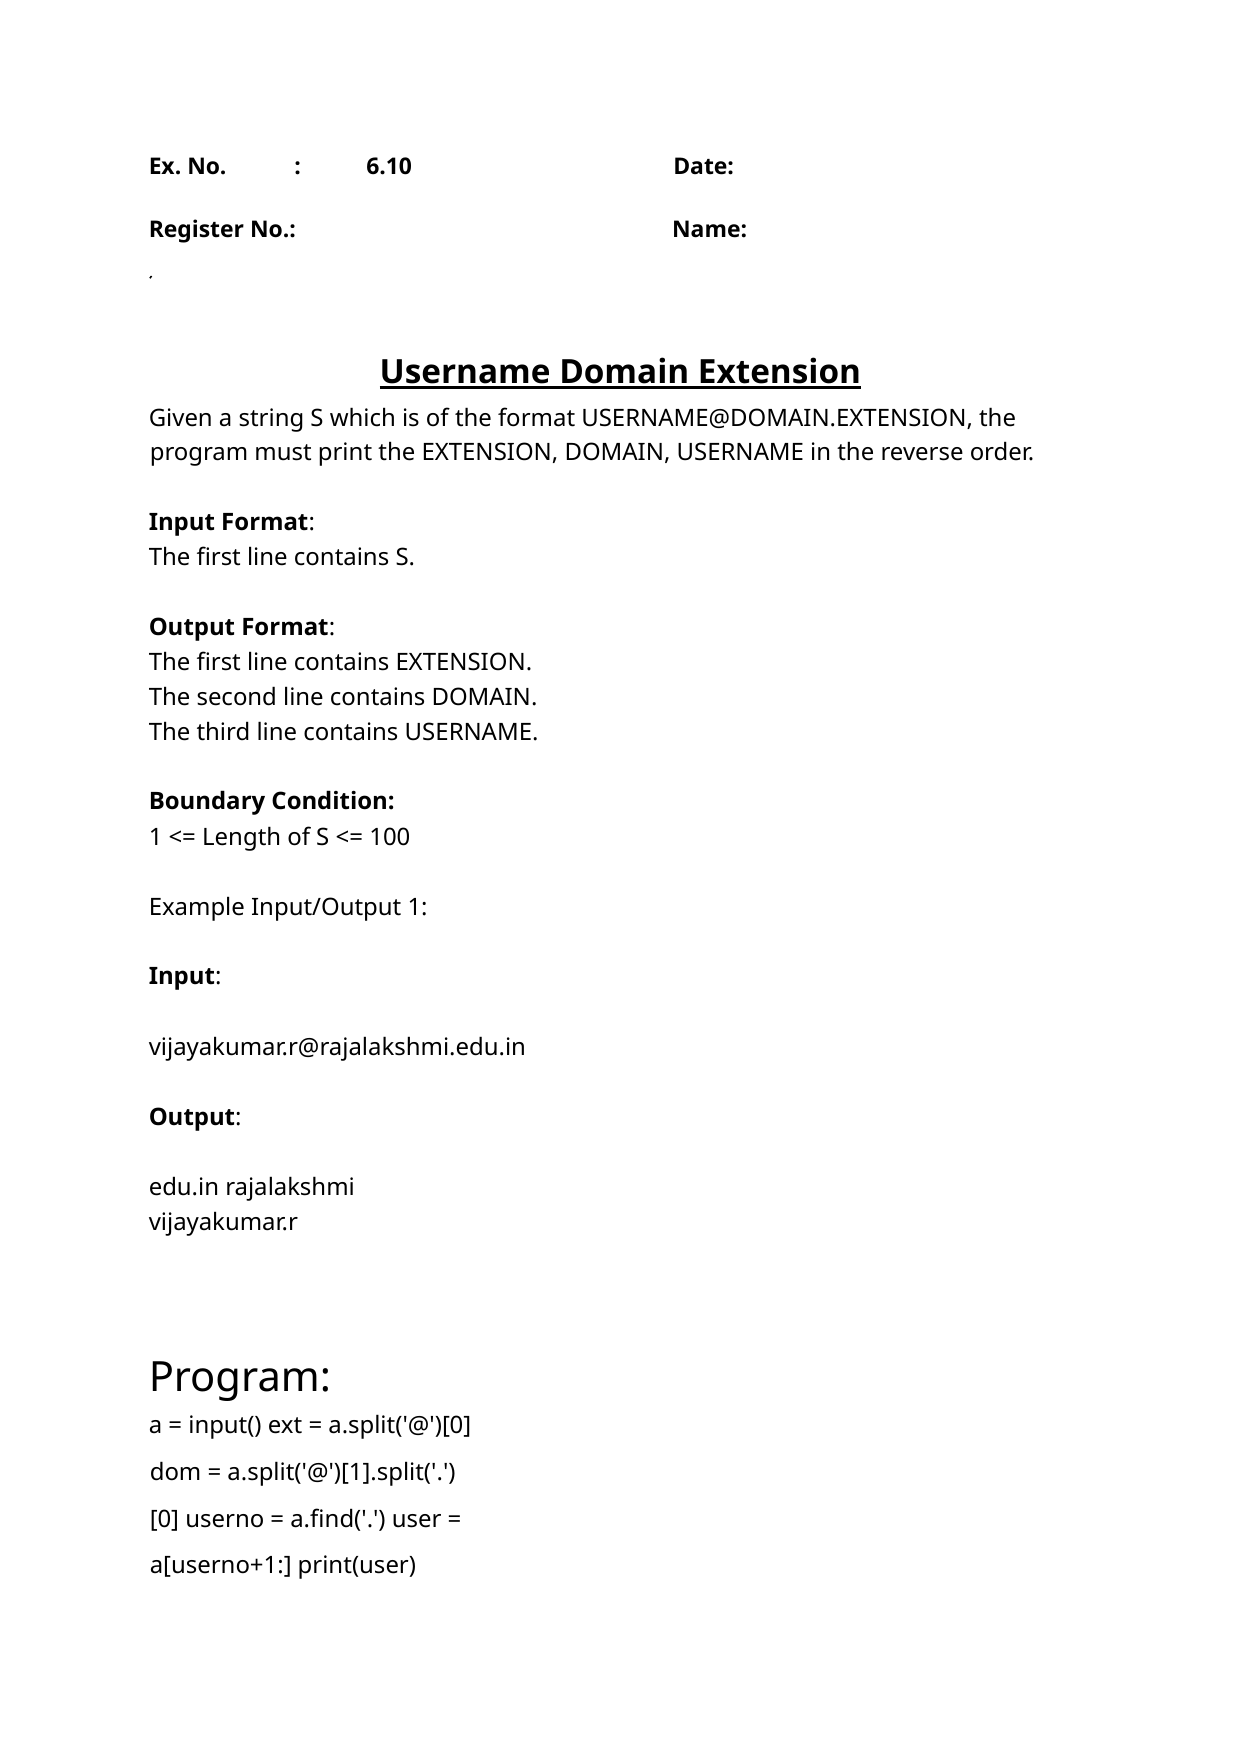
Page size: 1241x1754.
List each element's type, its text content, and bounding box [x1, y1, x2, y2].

text The first line contains S. [148, 540, 1093, 572]
text Register No.: Name: [148, 213, 1207, 244]
text Example Input/Output 1: [148, 889, 1093, 922]
text Boundary Condition: [148, 784, 1207, 817]
text Output Format: [148, 610, 1207, 642]
text Output: [148, 1099, 1207, 1132]
text edu.in rajalakshmi [148, 1170, 360, 1202]
subtitle Username Domain Extension [150, 348, 1091, 394]
text The third line contains USERNAME. [148, 714, 1093, 747]
text The second line contains DOMAIN. [148, 679, 1093, 712]
text Ex. No. : 6.10 Date: [148, 150, 1207, 181]
text vijayakumar.r@rajalakshmi.edu.in [148, 1029, 1093, 1062]
text The first line contains EXTENSION. [148, 645, 1093, 677]
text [148, 1408, 485, 1581]
text Given a string S which is of the format USERNAME@DOMAIN.EXTENSION, the program must print the EXTENSION, DOMAIN, USERNAME in the reverse order. [148, 401, 1093, 467]
text Input Format: [148, 504, 1207, 537]
text 1 <= Length of S <= 100 [148, 819, 1093, 852]
text Program: [148, 1347, 1207, 1403]
text Input: [148, 959, 1207, 992]
text vijayakumar.r [148, 1204, 1093, 1237]
